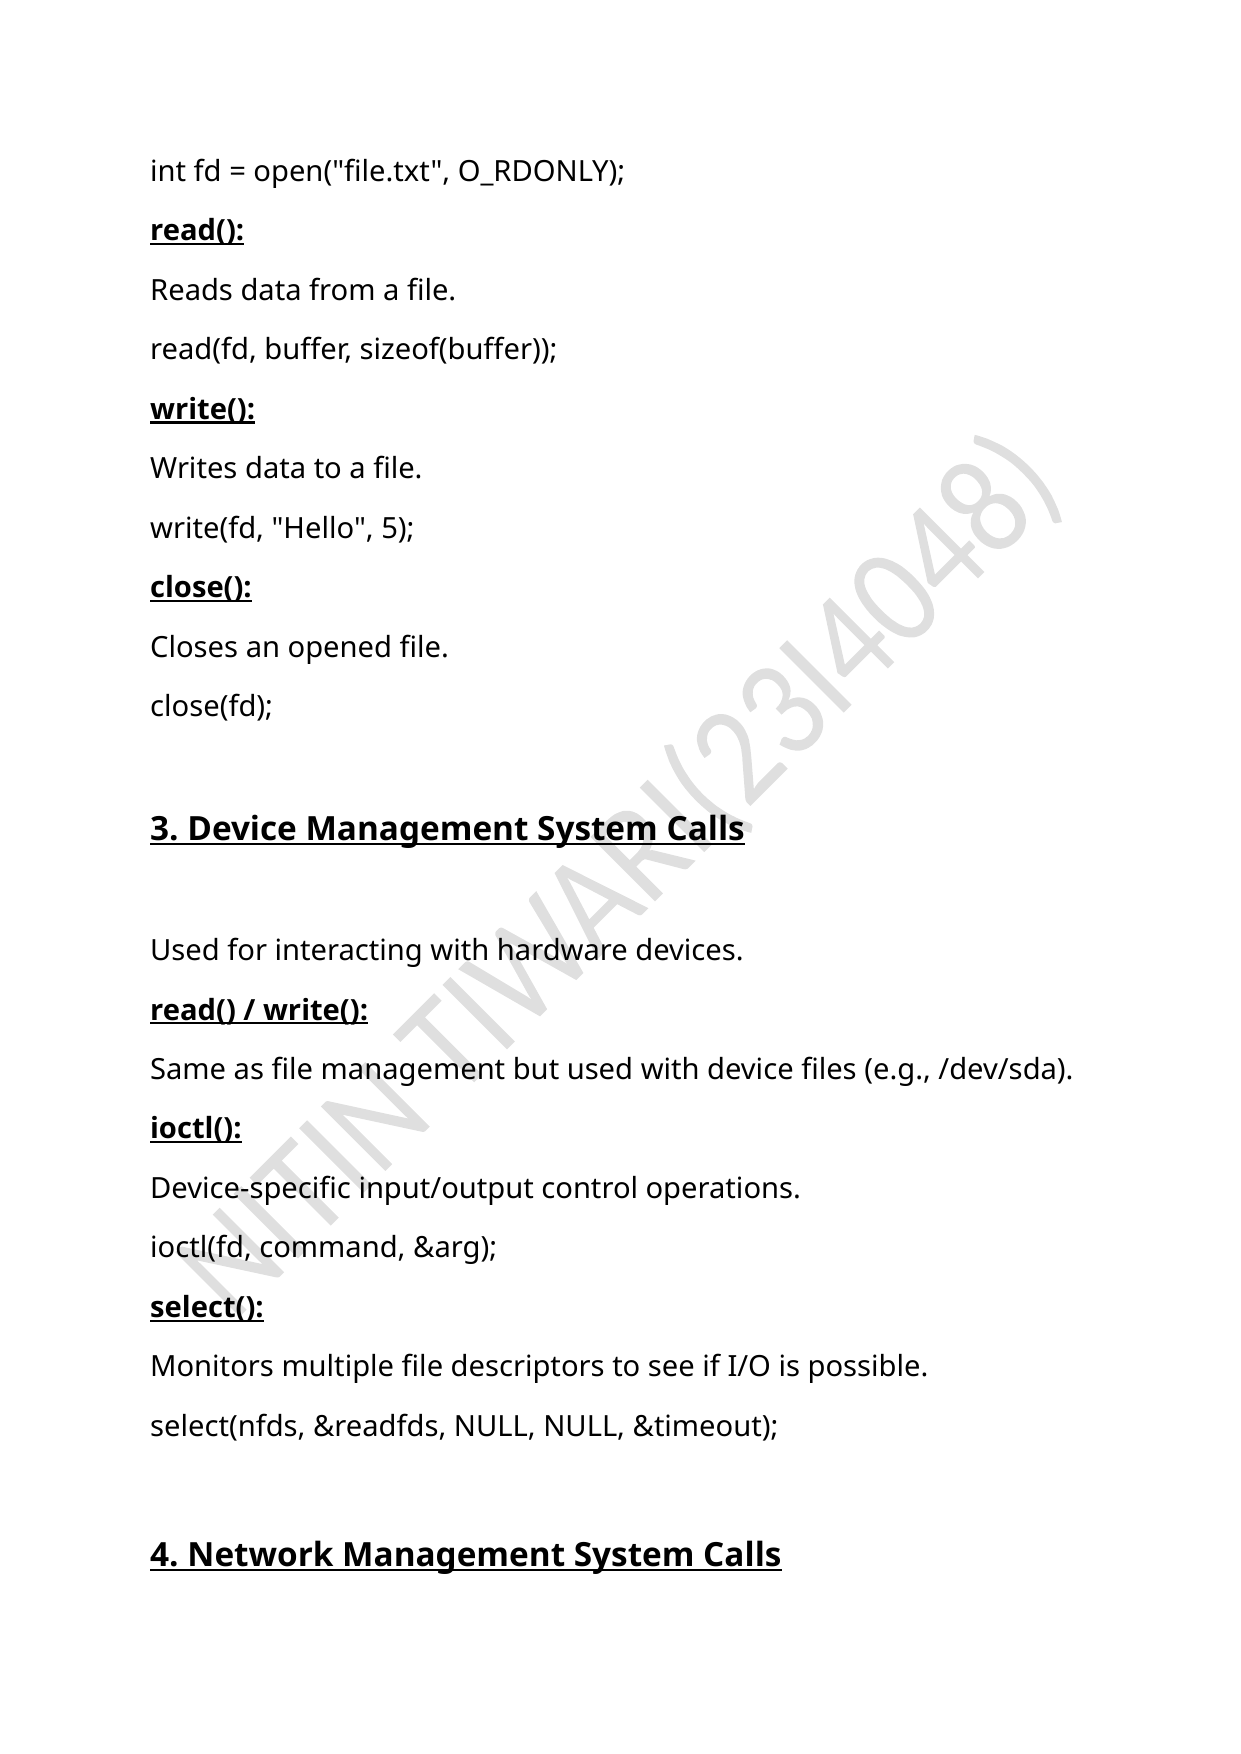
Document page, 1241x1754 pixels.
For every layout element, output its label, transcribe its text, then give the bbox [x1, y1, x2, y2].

text write(): [150, 388, 1090, 428]
text read(fd, buffer, sizeof(buffer)); [150, 328, 1090, 368]
text 3. Device Management System Calls [150, 804, 1090, 850]
text Writes data to a file. [150, 447, 1090, 487]
text Used for interacting with hardware devices. [150, 929, 1090, 969]
text int fd = open("file.txt", O_RDONLY); [150, 150, 1090, 190]
text read(): [150, 209, 1090, 249]
text select(nfds, &readfds, NULL, NULL, &timeout); [150, 1405, 1090, 1445]
text Closes an opened file. [150, 626, 1090, 666]
text write(fd, "Hello", 5); [150, 507, 1090, 547]
text ioctl(fd, command, &arg); [150, 1227, 1090, 1266]
text Monitors multiple file descriptors to see if I/O is possible. [150, 1346, 1090, 1385]
text read() / write(): [150, 989, 1090, 1028]
text select(): [150, 1286, 1090, 1326]
text close(): [150, 566, 1090, 606]
text 4. Network Management System Calls [150, 1530, 1090, 1576]
text ioctl(): [150, 1108, 1090, 1147]
text Reads data from a file. [150, 269, 1090, 309]
text close(fd); [150, 685, 1090, 725]
text Device-specific input/output control operations. [150, 1167, 1090, 1207]
text Same as file management but used with device files (e.g., /dev/sda). [150, 1048, 1090, 1088]
